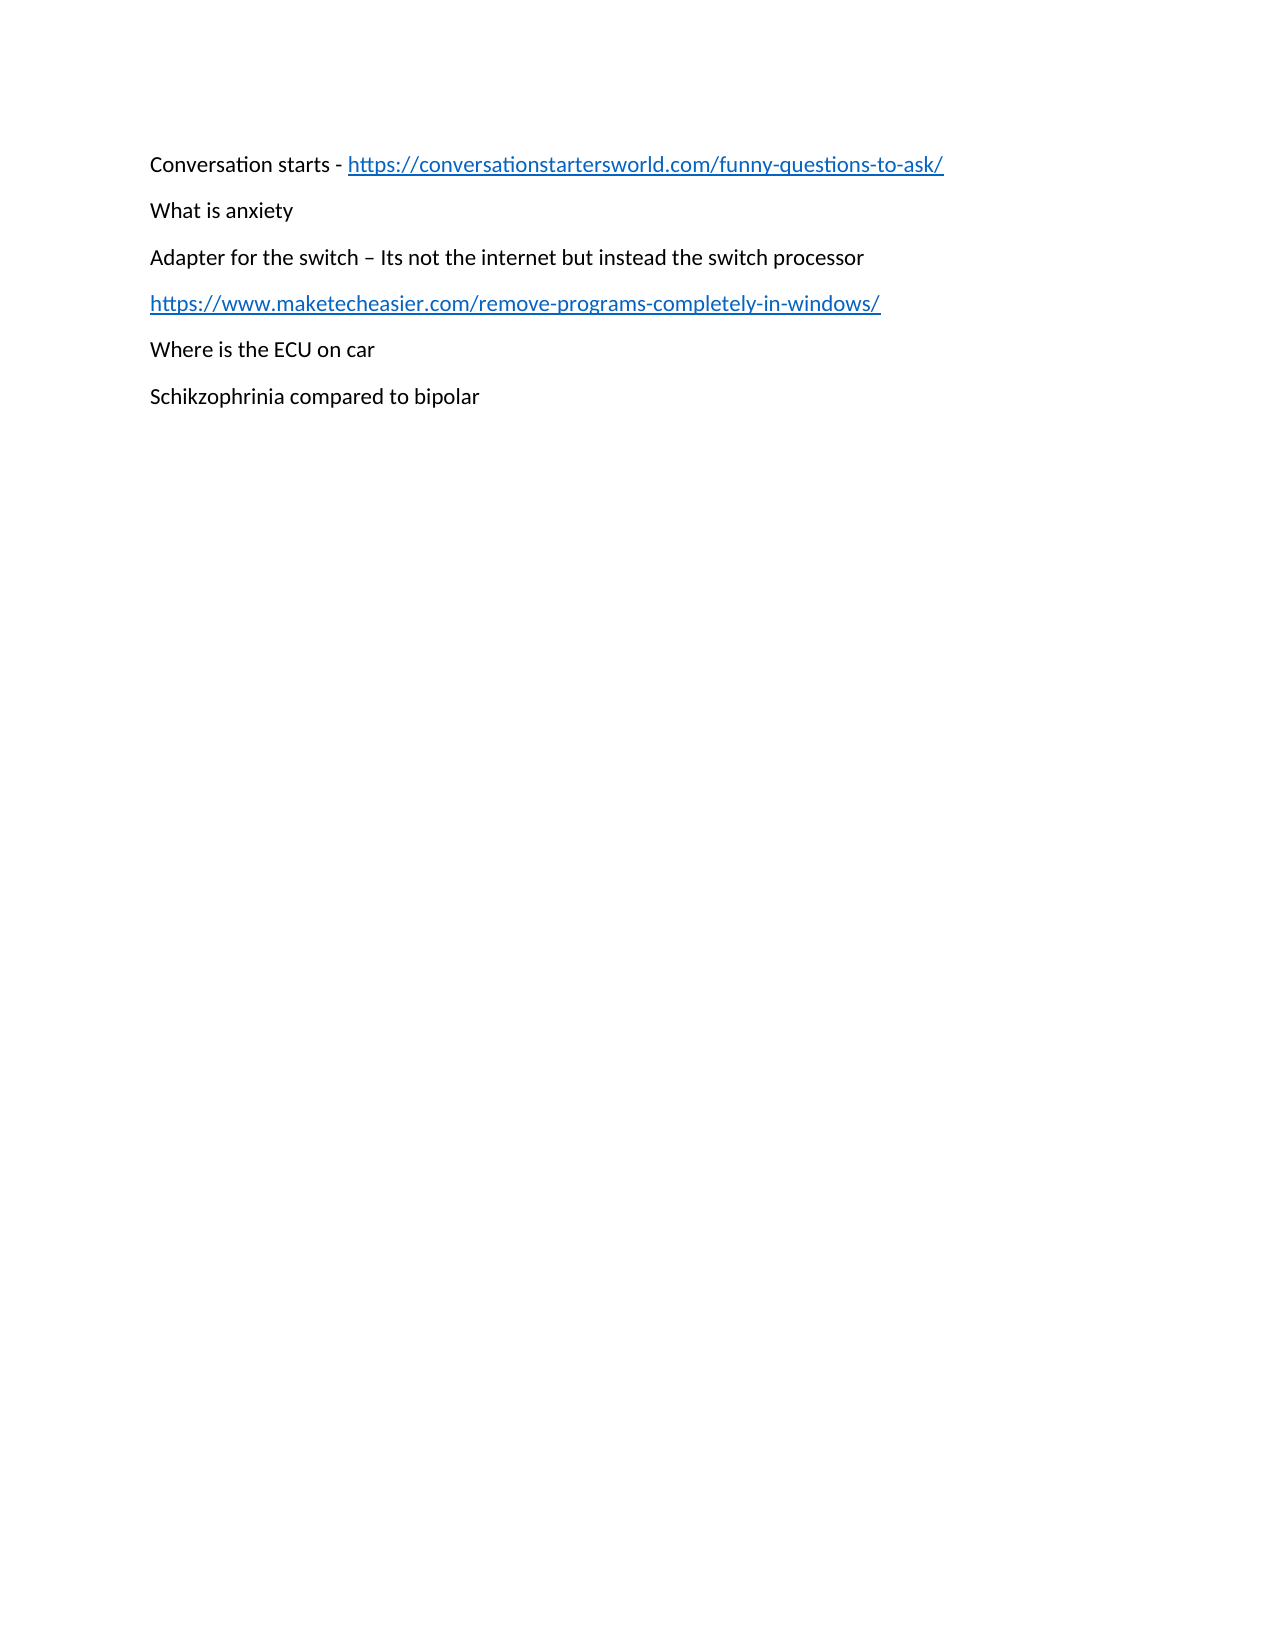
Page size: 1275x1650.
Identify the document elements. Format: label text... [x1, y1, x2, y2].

text Where is the ECU on car [150, 335, 1125, 363]
text Conversation starts - https://conversationstartersworld.com/funny-questions-to-ask/ [150, 150, 1125, 178]
text What is anxiety [150, 196, 1125, 224]
text Adapter for the switch – Its not the internet but instead the switch processor [150, 243, 1125, 271]
text https://www.maketecheasier.com/remove-programs-completely-in-windows/ [150, 289, 1125, 317]
text Schikzophrinia compared to bipolar [150, 382, 1125, 410]
